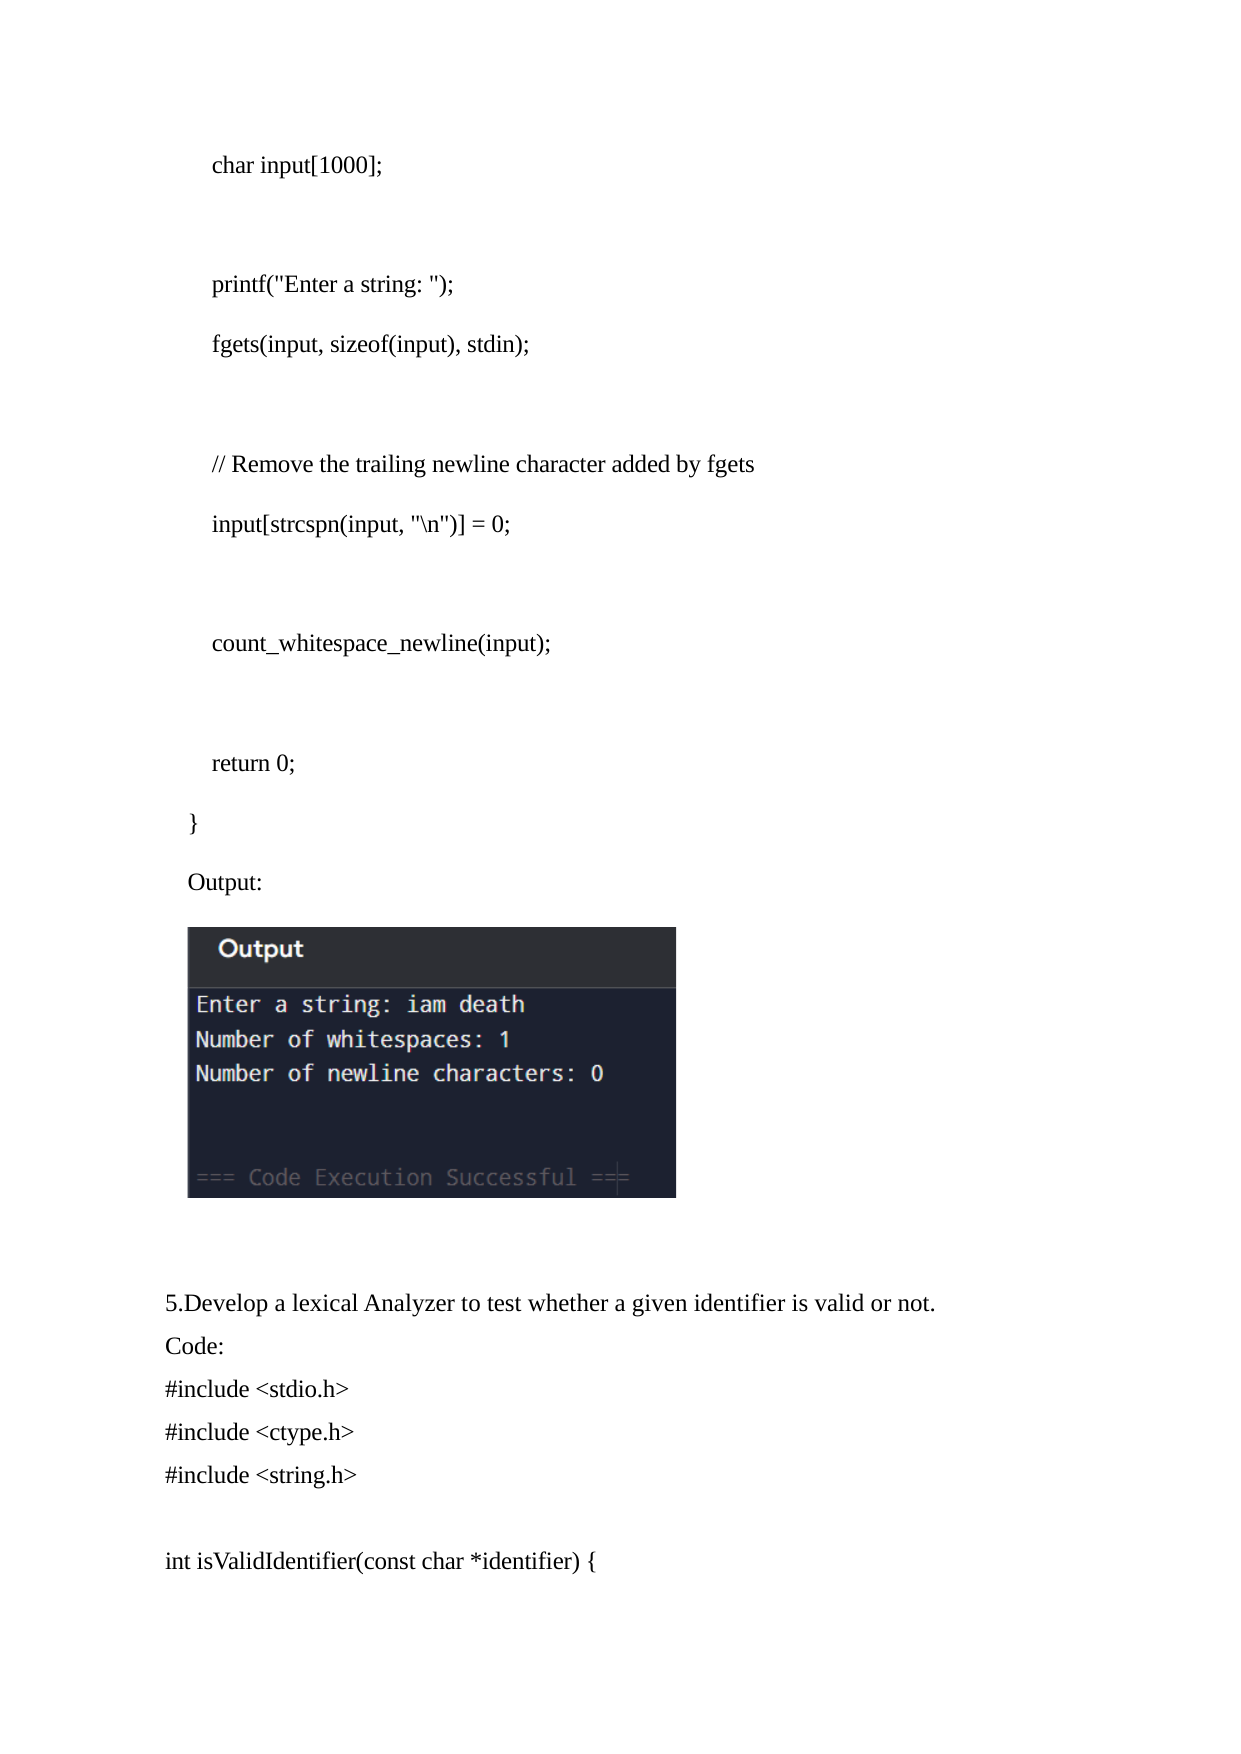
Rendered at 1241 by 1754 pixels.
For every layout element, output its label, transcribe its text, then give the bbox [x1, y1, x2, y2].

list #include <string.h> [165, 1460, 1090, 1489]
text return 0; [187, 748, 1090, 777]
list 5.Develop a lexical Analyzer to test whether a given identifier is valid or not. [165, 1288, 1090, 1316]
list Code: [165, 1331, 1090, 1359]
list #include <ctype.h> [165, 1417, 1090, 1446]
text input[strcspn(input, "\n")] = 0; [187, 509, 1090, 537]
text fgets(input, sizeof(input), stdin); [187, 329, 1090, 358]
text // Remove the trailing newline character added by fgets [187, 449, 1090, 478]
picture [187, 927, 677, 1198]
text } [187, 808, 1090, 836]
text count_whitespace_newline(input); [187, 628, 1090, 657]
list int isValidIdentifier(const char *identifier) { [165, 1546, 1090, 1575]
list #include <stdio.h> [165, 1374, 1090, 1403]
text printf("Enter a string: "); [187, 269, 1090, 298]
text char input[1000]; [187, 150, 1090, 179]
text Output: [187, 867, 1090, 896]
